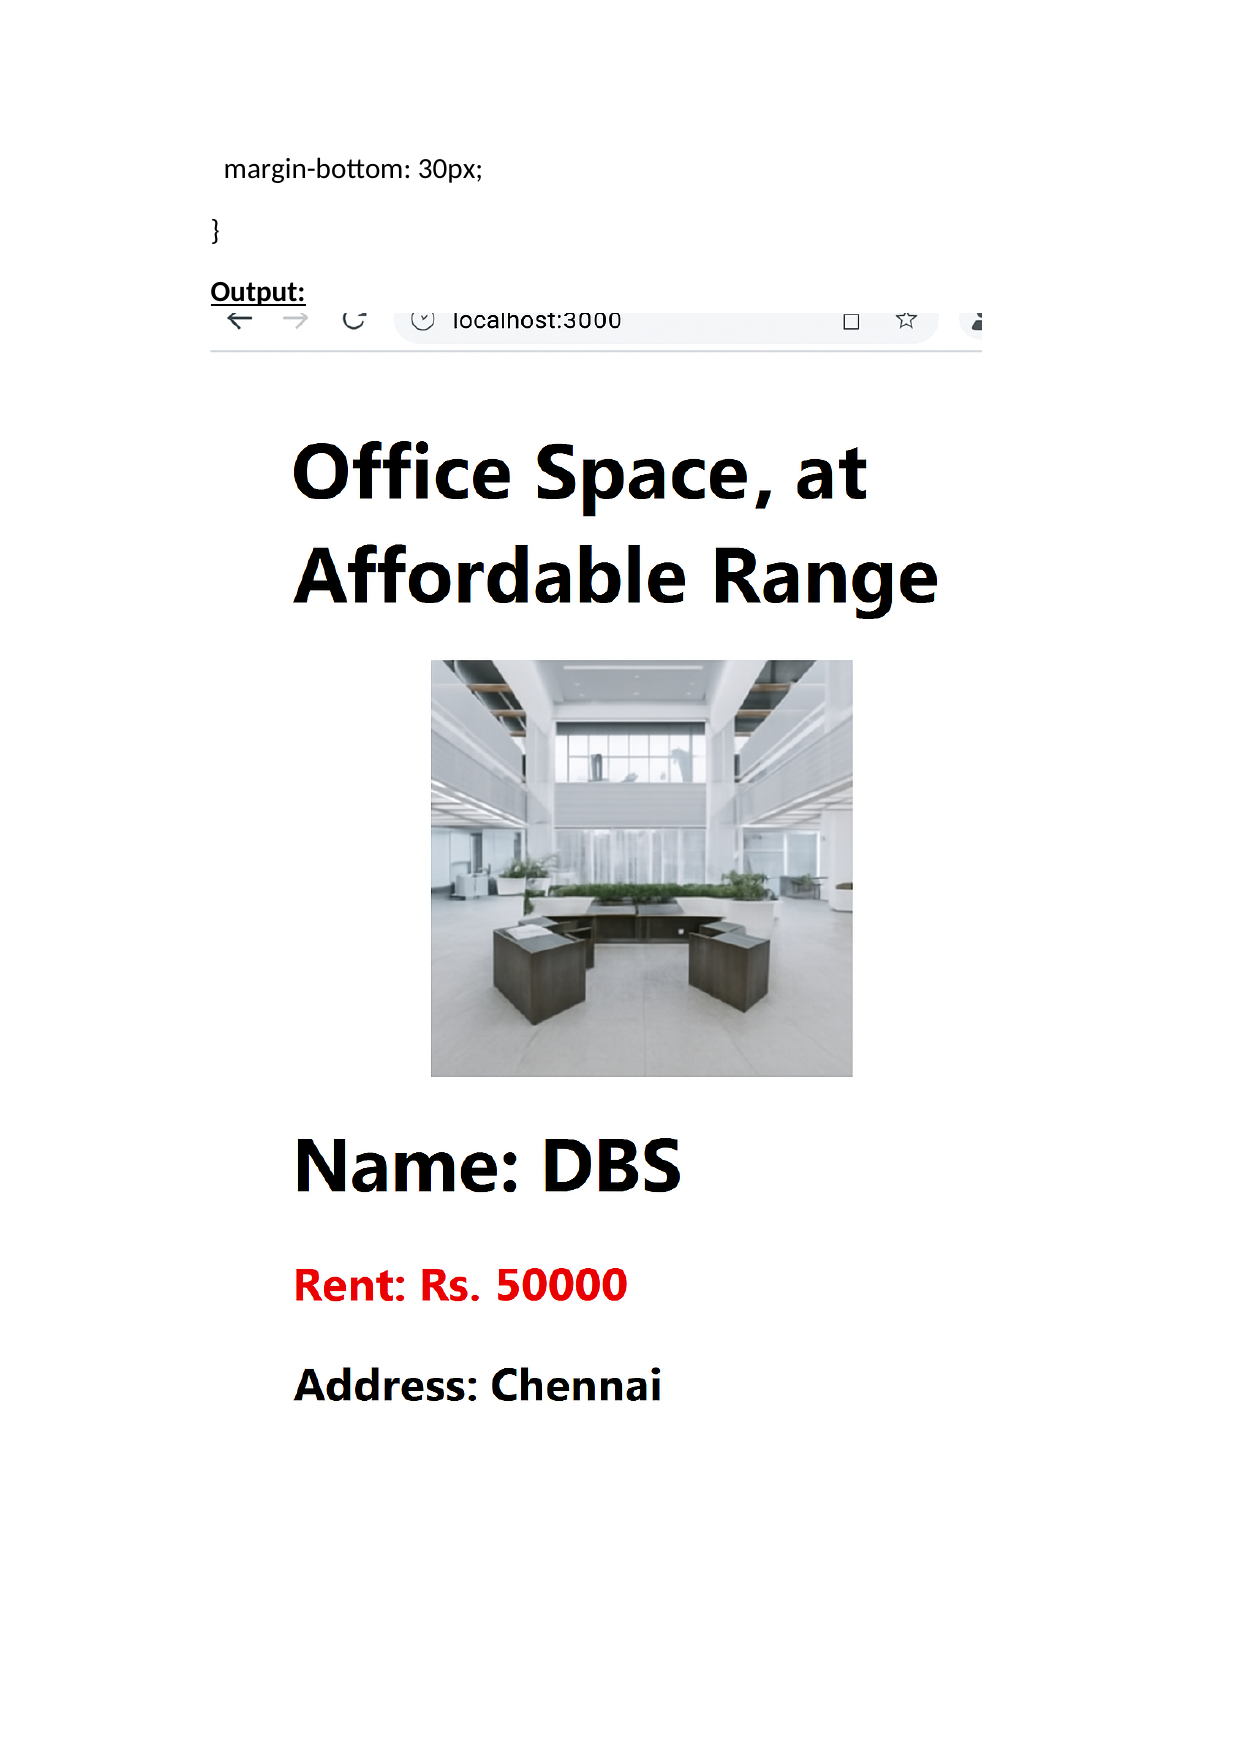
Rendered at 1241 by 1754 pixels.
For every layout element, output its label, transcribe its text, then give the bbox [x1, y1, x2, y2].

text } [210, 212, 1053, 247]
text margin-bottom: 30px; [210, 150, 1053, 186]
picture [210, 313, 982, 1568]
